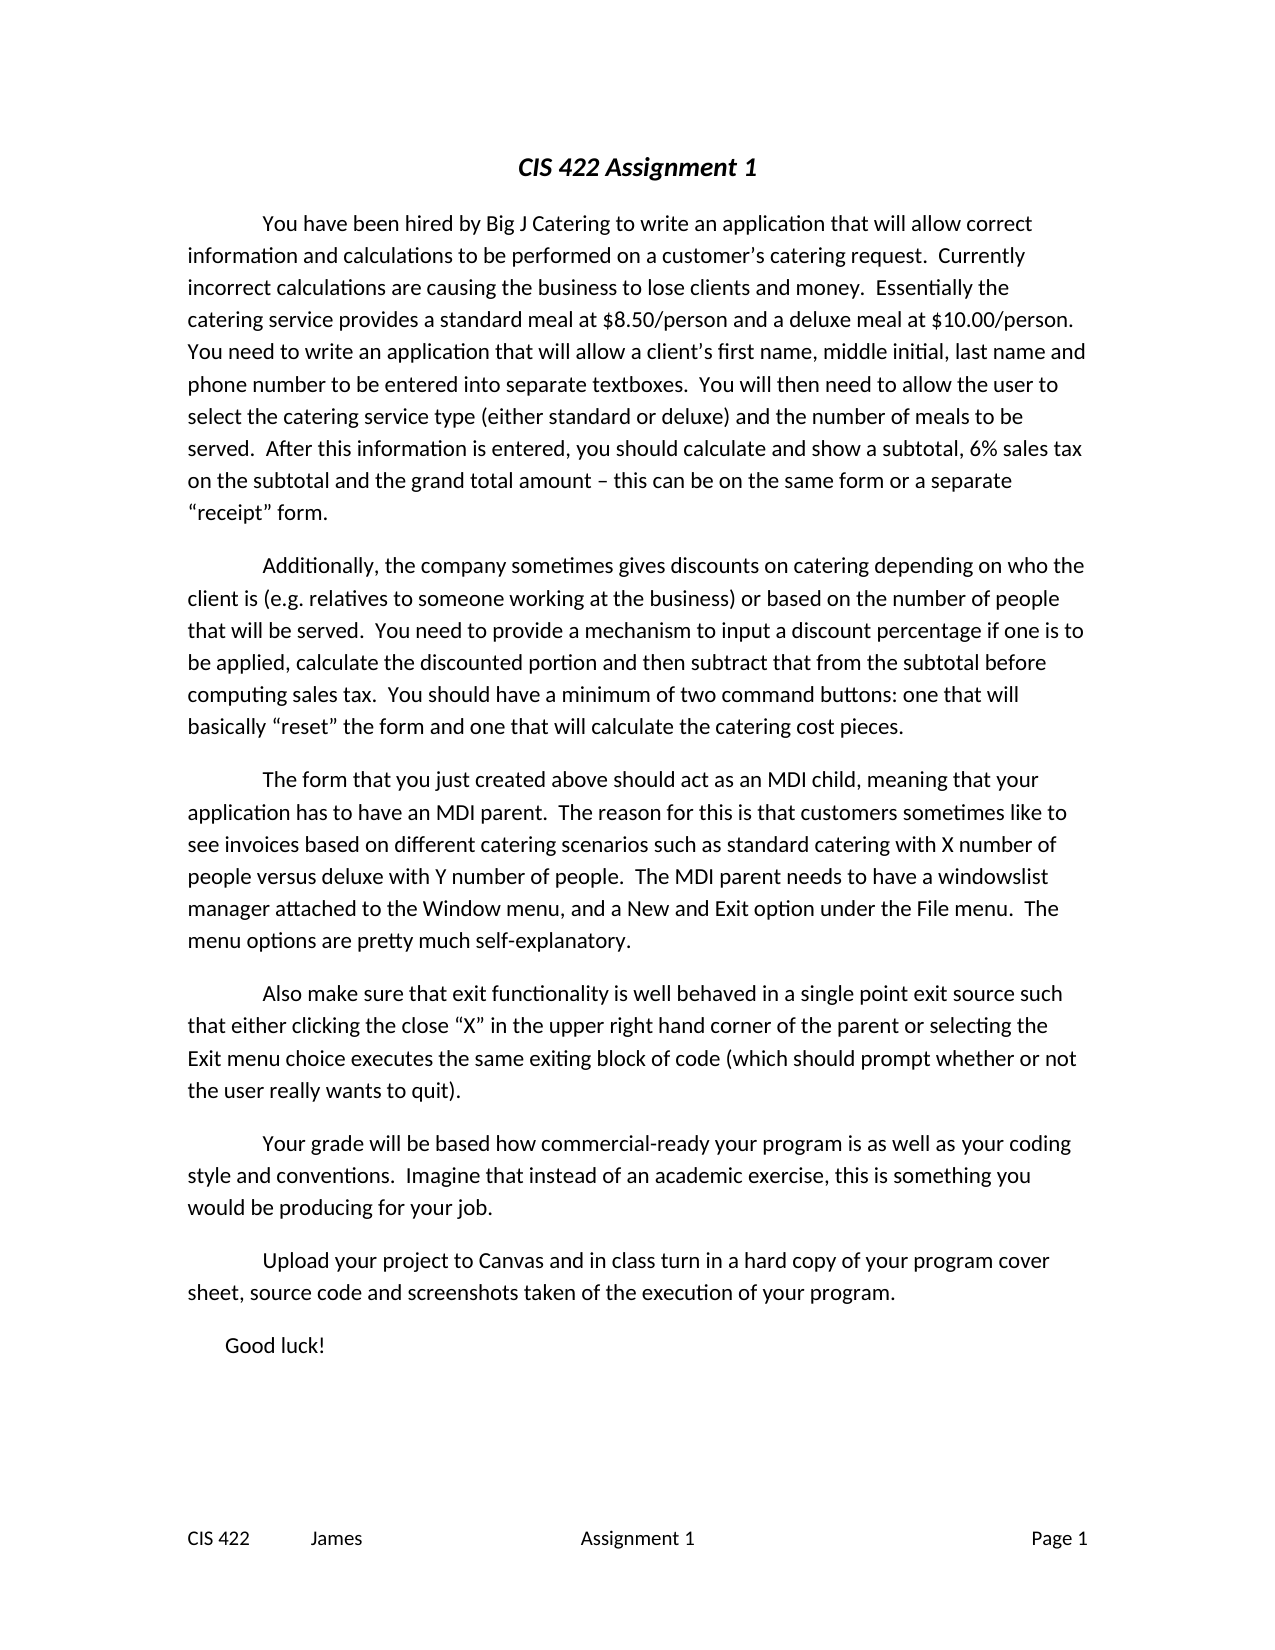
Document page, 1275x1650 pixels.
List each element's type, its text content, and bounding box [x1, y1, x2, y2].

text Upload your project to Canvas and in class turn in a hard copy of your program cover sheet, source code and screenshots taken of the execution of your program. [187, 1246, 1087, 1307]
text Also make sure that exit functionality is well behaved in a single point exit source such that either clicking the close “X” in the upper right hand corner of the parent or selecting the Exit menu choice executes the same exiting block of code (which should prompt whether or not the user really wants to quit). [187, 979, 1087, 1104]
text Additionally, the company sometimes gives discounts on catering depending on who the client is (e.g. relatives to someone working at the business) or based on the number of people that will be served. You need to provide a mechanism to input a discount percentage if one is to be applied, calculate the discounted portion and then subtract that from the subtotal before computing sales tax. You should have a minimum of two command buttons: one that will basically “reset” the form and one that will calculate the catering cost pieces. [187, 551, 1087, 740]
text Your grade will be based how commercial-ready your program is as well as your coding style and conventions. Imagine that instead of an academic exercise, this is something you would be producing for your job. [187, 1129, 1087, 1221]
text CIS 422 Assignment 1 [187, 150, 1087, 183]
text The form that you just created above should act as an MDI child, meaning that your application has to have an MDI parent. The reason for this is that customers sometimes like to see invoices based on different catering scenarios such as standard catering with X number of people versus deluxe with Y number of people. The MDI parent needs to have a windowslist manager attached to the Window menu, and a New and Exit option under the File menu. The menu options are pretty much self-explanatory. [187, 765, 1087, 954]
text You have been hired by Big J Catering to write an application that will allow correct information and calculations to be performed on a customer’s catering request. Currently incorrect calculations are causing the business to lose clients and money. Essentially the catering service provides a standard meal at $8.50/person and a deluxe meal at $10.00/person. You need to write an application that will allow a client’s first name, middle initial, last name and phone number to be entered into separate textboxes. You will then need to allow the user to select the catering service type (either standard or deluxe) and the number of meals to be served. After this information is entered, you should calculate and show a subtotal, 6% sales tax on the subtotal and the grand total amount – this can be on the same form or a separate “receipt” form. [187, 209, 1087, 526]
text Good luck! [187, 1332, 1087, 1359]
